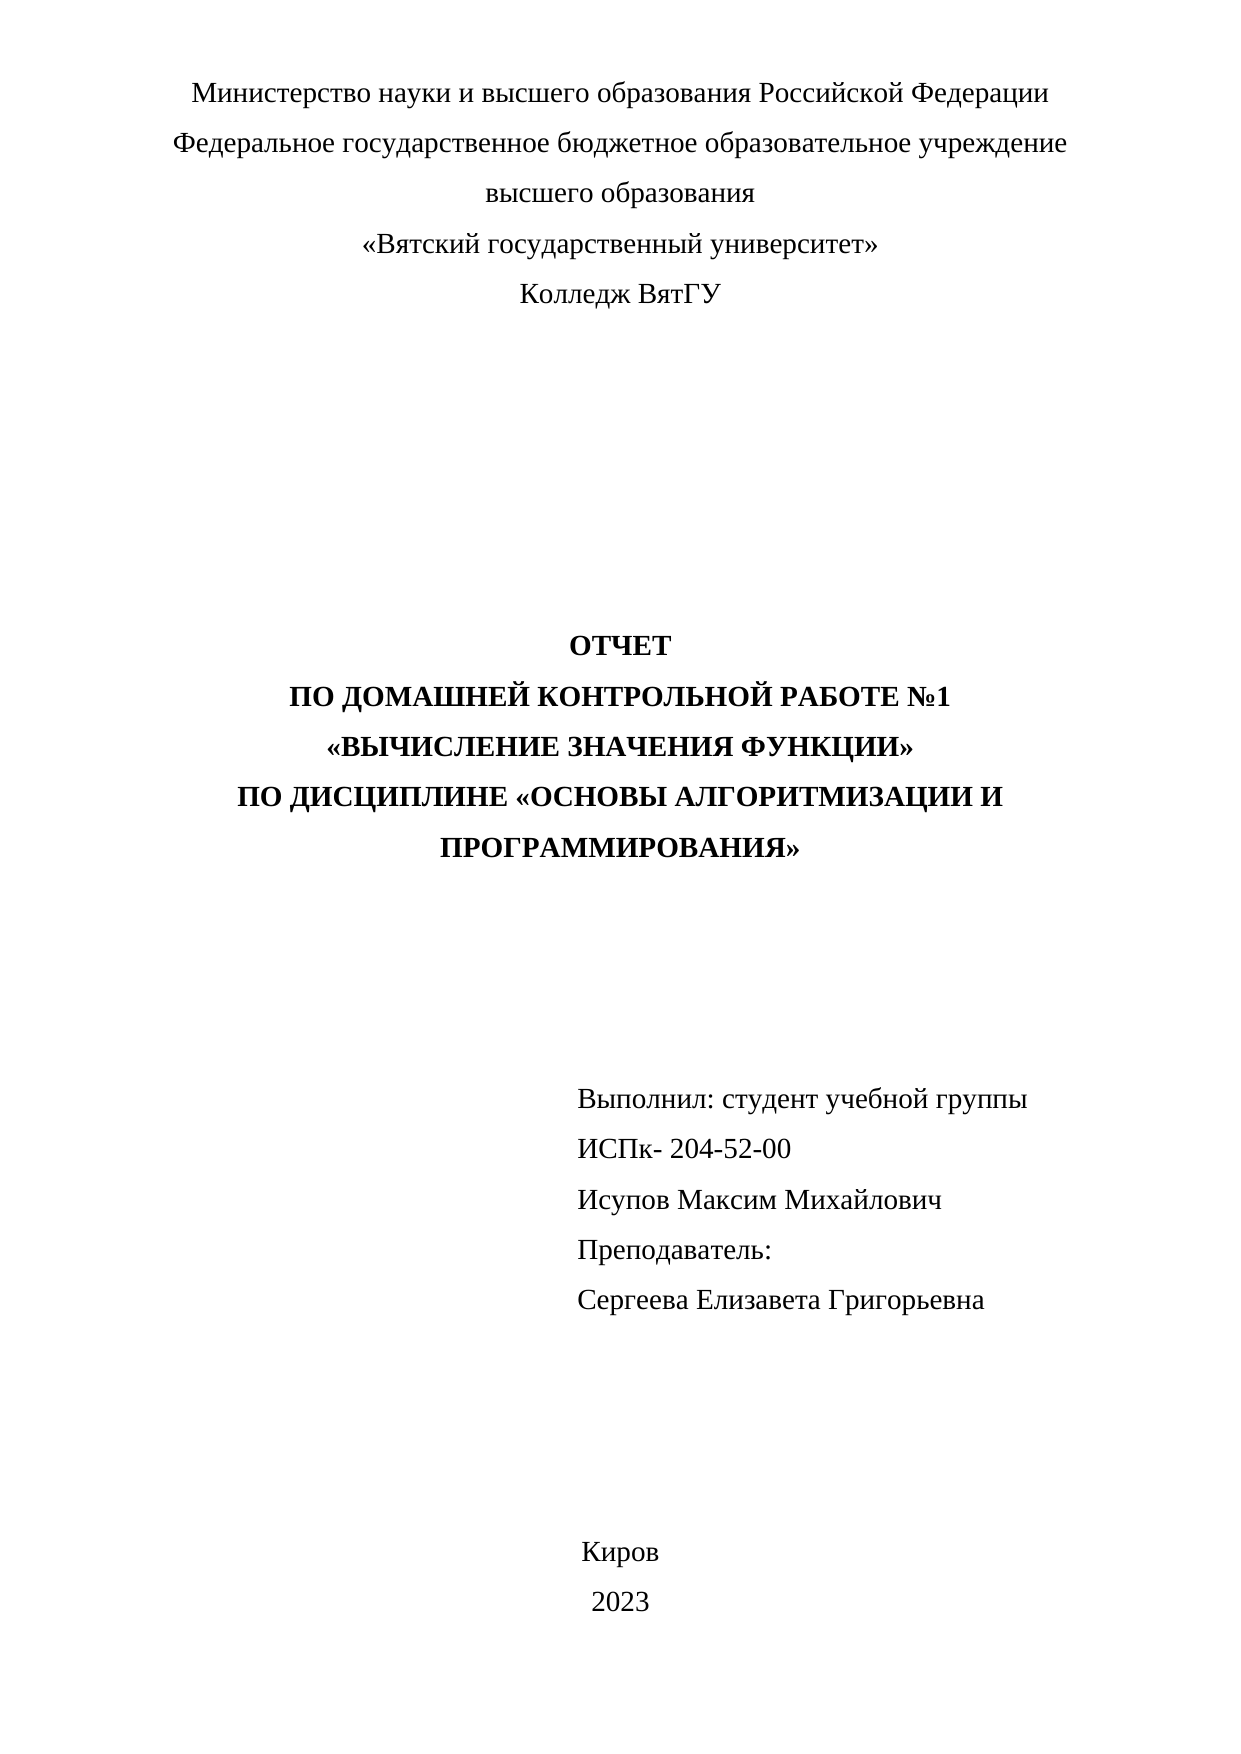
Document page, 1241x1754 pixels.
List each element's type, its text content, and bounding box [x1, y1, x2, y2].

text ПО ДИСЦИПЛИНЕ «ОСНОВЫ АЛГОРИТМИЗАЦИИ И ПРОГРАММИРОВАНИЯ» [75, 779, 1165, 863]
text «Вятский государственный университет» [75, 226, 1165, 259]
text Федеральное государственное бюджетное образовательное учреждение [75, 125, 1165, 159]
text ОТЧЕТ [75, 628, 1165, 662]
text ПО ДОМАШНЕЙ КОНТРОЛЬНОЙ РАБОТЕ №1 [75, 679, 1165, 712]
text Исупов Максим Михайлович [577, 1182, 1165, 1215]
text 2023 [75, 1584, 1165, 1618]
text Выполнил: студент учебной группы [577, 1081, 1165, 1115]
text Министерство науки и высшего образования Российской Федерации [75, 75, 1165, 108]
text «ВЫЧИСЛЕНИЕ ЗНАЧЕНИЯ ФУНКЦИИ» [75, 729, 1165, 763]
text Киров [75, 1534, 1165, 1568]
text высшего образования [75, 176, 1165, 209]
text Колледж ВятГУ [75, 276, 1165, 310]
text ИСПк- 204-52-00 [577, 1132, 1165, 1165]
text Сергеева Елизавета Григорьевна [577, 1282, 1165, 1316]
text Преподаватель: [577, 1232, 1165, 1266]
